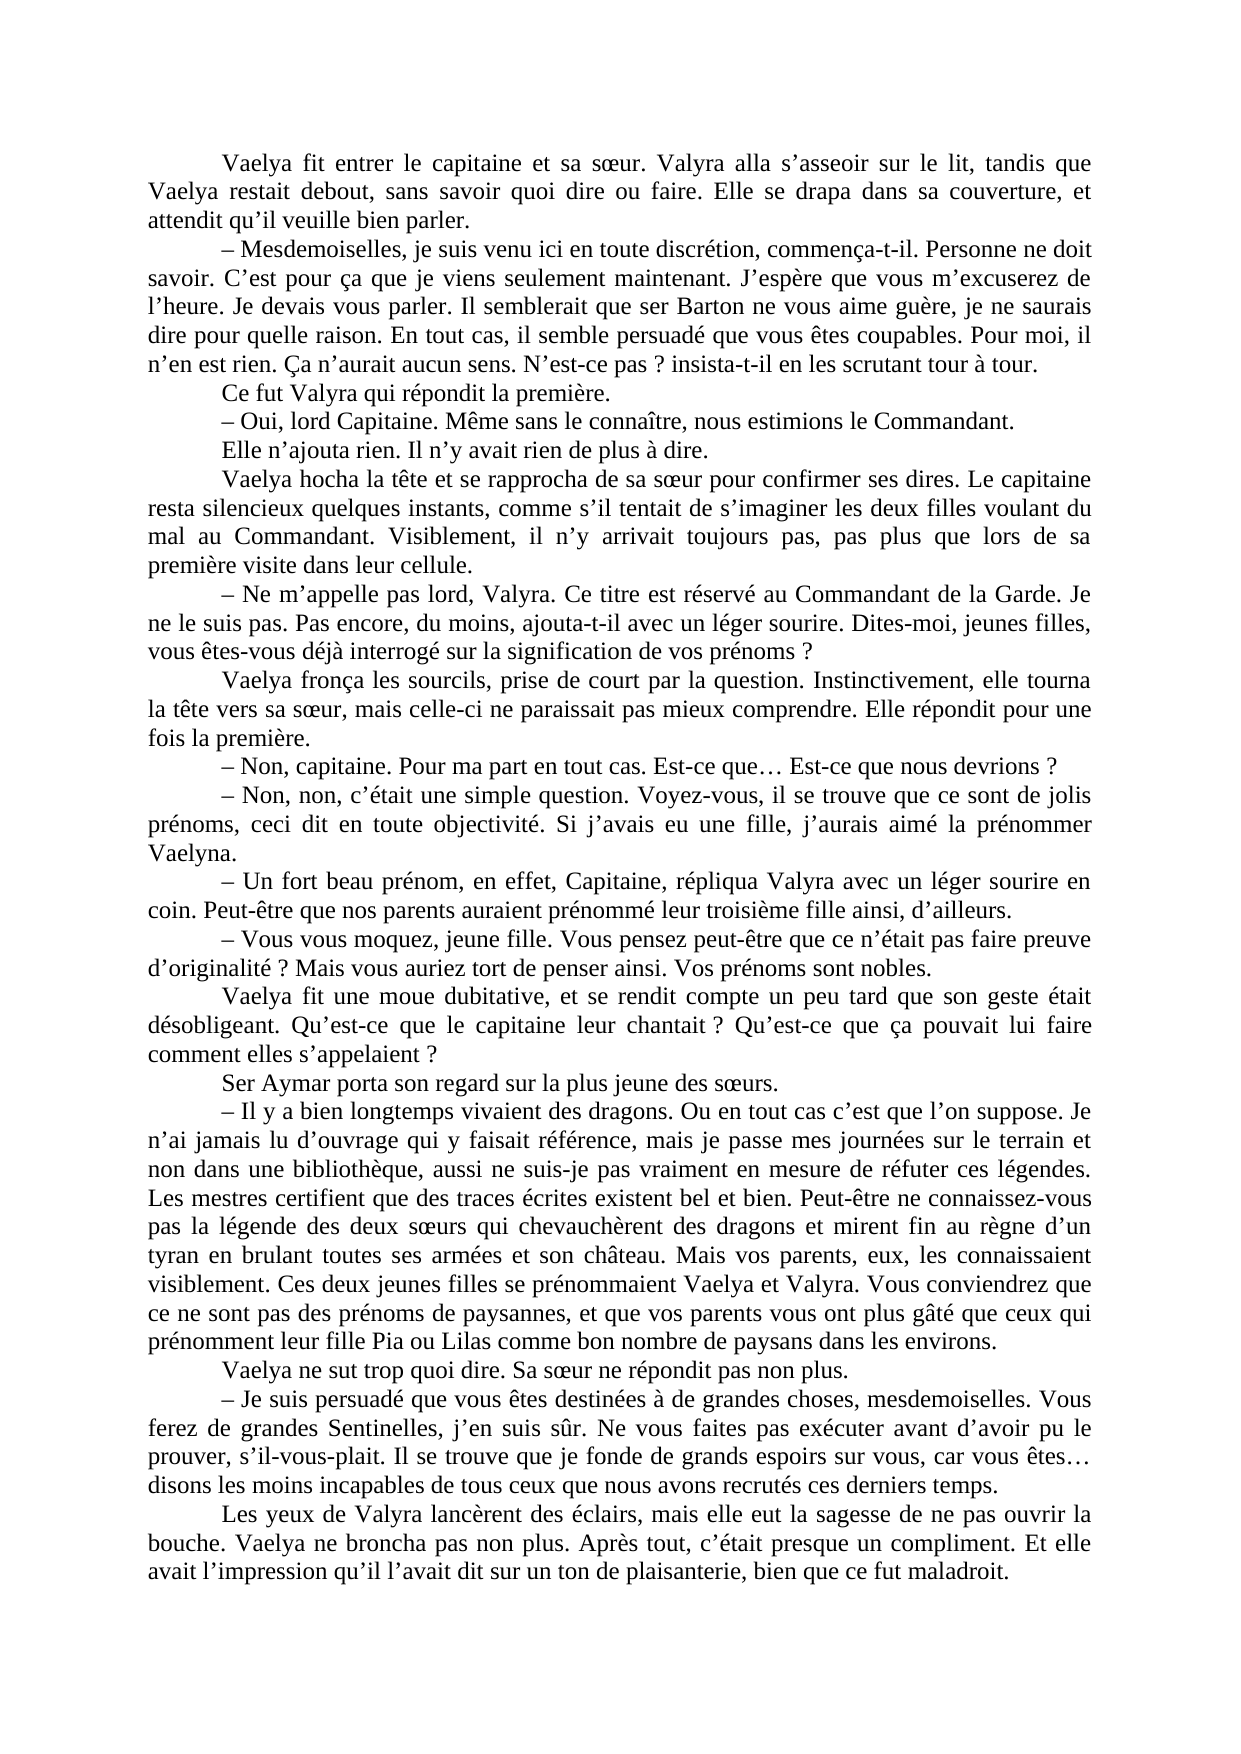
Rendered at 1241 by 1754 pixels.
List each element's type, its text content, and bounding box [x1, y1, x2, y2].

text Vaelya hocha la tête et se rapprocha de sa sœur pour confirmer ses dires. Le capitaine resta silencieux quelques instants, comme s’il tentait de s’imaginer les deux filles voulant du mal au Commandant. Visiblement, il n’y arrivait toujours pas, pas plus que lors de sa première visite dans leur cellule. [148, 464, 1093, 579]
text Vaelya fit une moue dubitative, et se rendit compte un peu tard que son geste était désobligeant. Qu’est-ce que le capitaine leur chantait ? Qu’est-ce que ça pouvait lui faire comment elles s’appelaient ? [148, 981, 1093, 1068]
text Ser Aymar porta son regard sur la plus jeune des sœurs. [148, 1068, 1093, 1096]
text Vaelya fronça les sourcils, prise de court par la question. Instinctivement, elle tourna la tête vers sa sœur, mais celle-ci ne paraissait pas mieux comprendre. Elle répondit pour une fois la première. [148, 665, 1093, 751]
text Elle n’ajouta rien. Il n’y avait rien de plus à dire. [148, 435, 1093, 464]
text Les yeux de Valyra lancèrent des éclairs, mais elle eut la sagesse de ne pas ouvrir la bouche. Vaelya ne broncha pas non plus. Après tout, c’était presque un compliment. Et elle avait l’impression qu’il l’avait dit sur un ton de plaisanterie, bien que ce fut maladroit. [148, 1499, 1093, 1585]
text – Oui, lord Capitaine. Même sans le connaître, nous estimions le Commandant. [148, 406, 1093, 435]
text – Il y a bien longtemps vivaient des dragons. Ou en tout cas c’est que l’on suppose. Je n’ai jamais lu d’ouvrage qui y faisait référence, mais je passe mes journées sur le terrain et non dans une bibliothèque, aussi ne suis-je pas vraiment en mesure de réfuter ces légendes. Les mestres certifient que des traces écrites existent bel et bien. Peut-être ne connaissez-vous pas la légende des deux sœurs qui chevauchèrent des dragons et mirent fin au règne d’un tyran en brulant toutes ses armées et son château. Mais vos parents, eux, les connaissaient visiblement. Ces deux jeunes filles se prénommaient Vaelya et Valyra. Vous conviendrez que ce ne sont pas des prénoms de paysannes, et que vos parents vous ont plus gâté que ceux qui prénomment leur fille Pia ou Lilas comme bon nombre de paysans dans les environs. [148, 1096, 1093, 1355]
text – Ne m’appelle pas lord, Valyra. Ce titre est réservé au Commandant de la Garde. Je ne le suis pas. Pas encore, du moins, ajouta-t-il avec un léger sourire. Dites-moi, jeunes filles, vous êtes-vous déjà interrogé sur la signification de vos prénoms ? [148, 579, 1093, 665]
text Vaelya ne sut trop quoi dire. Sa sœur ne répondit pas non plus. [148, 1355, 1093, 1384]
text – Non, non, c’était une simple question. Voyez-vous, il se trouve que ce sont de jolis prénoms, ceci dit en toute objectivité. Si j’avais eu une fille, j’aurais aimé la prénommer Vaelyna. [148, 780, 1093, 866]
text – Vous vous moquez, jeune fille. Vous pensez peut-être que ce n’était pas faire preuve d’originalité ? Mais vous auriez tort de penser ainsi. Vos prénoms sont nobles. [148, 924, 1093, 981]
text – Non, capitaine. Pour ma part en tout cas. Est-ce que… Est-ce que nous devrions ? [148, 751, 1093, 780]
text – Je suis persuadé que vous êtes destinées à de grandes choses, mesdemoiselles. Vous ferez de grandes Sentinelles, j’en suis sûr. Ne vous faites pas exécuter avant d’avoir pu le prouver, s’il-vous-plait. Il se trouve que je fonde de grands espoirs sur vous, car vous êtes… disons les moins incapables de tous ceux que nous avons recrutés ces derniers temps. [148, 1384, 1093, 1499]
text – Un fort beau prénom, en effet, Capitaine, répliqua Valyra avec un léger sourire en coin. Peut-être que nos parents auraient prénommé leur troisième fille ainsi, d’ailleurs. [148, 866, 1093, 924]
text – Mesdemoiselles, je suis venu ici en toute discrétion, commença-t-il. Personne ne doit savoir. C’est pour ça que je viens seulement maintenant. J’espère que vous m’excuserez de l’heure. Je devais vous parler. Il semblerait que ser Barton ne vous aime guère, je ne saurais dire pour quelle raison. En tout cas, il semble persuadé que vous êtes coupables. Pour moi, il n’en est rien. Ça n’aurait aucun sens. N’est-ce pas ? insista-t-il en les scrutant tour à tour. [148, 234, 1093, 378]
text Vaelya fit entrer le capitaine et sa sœur. Valyra alla s’asseoir sur le lit, tandis que Vaelya restait debout, sans savoir quoi dire ou faire. Elle se drapa dans sa couverture, et attendit qu’il veuille bien parler. [148, 148, 1093, 234]
text Ce fut Valyra qui répondit la première. [148, 378, 1093, 406]
